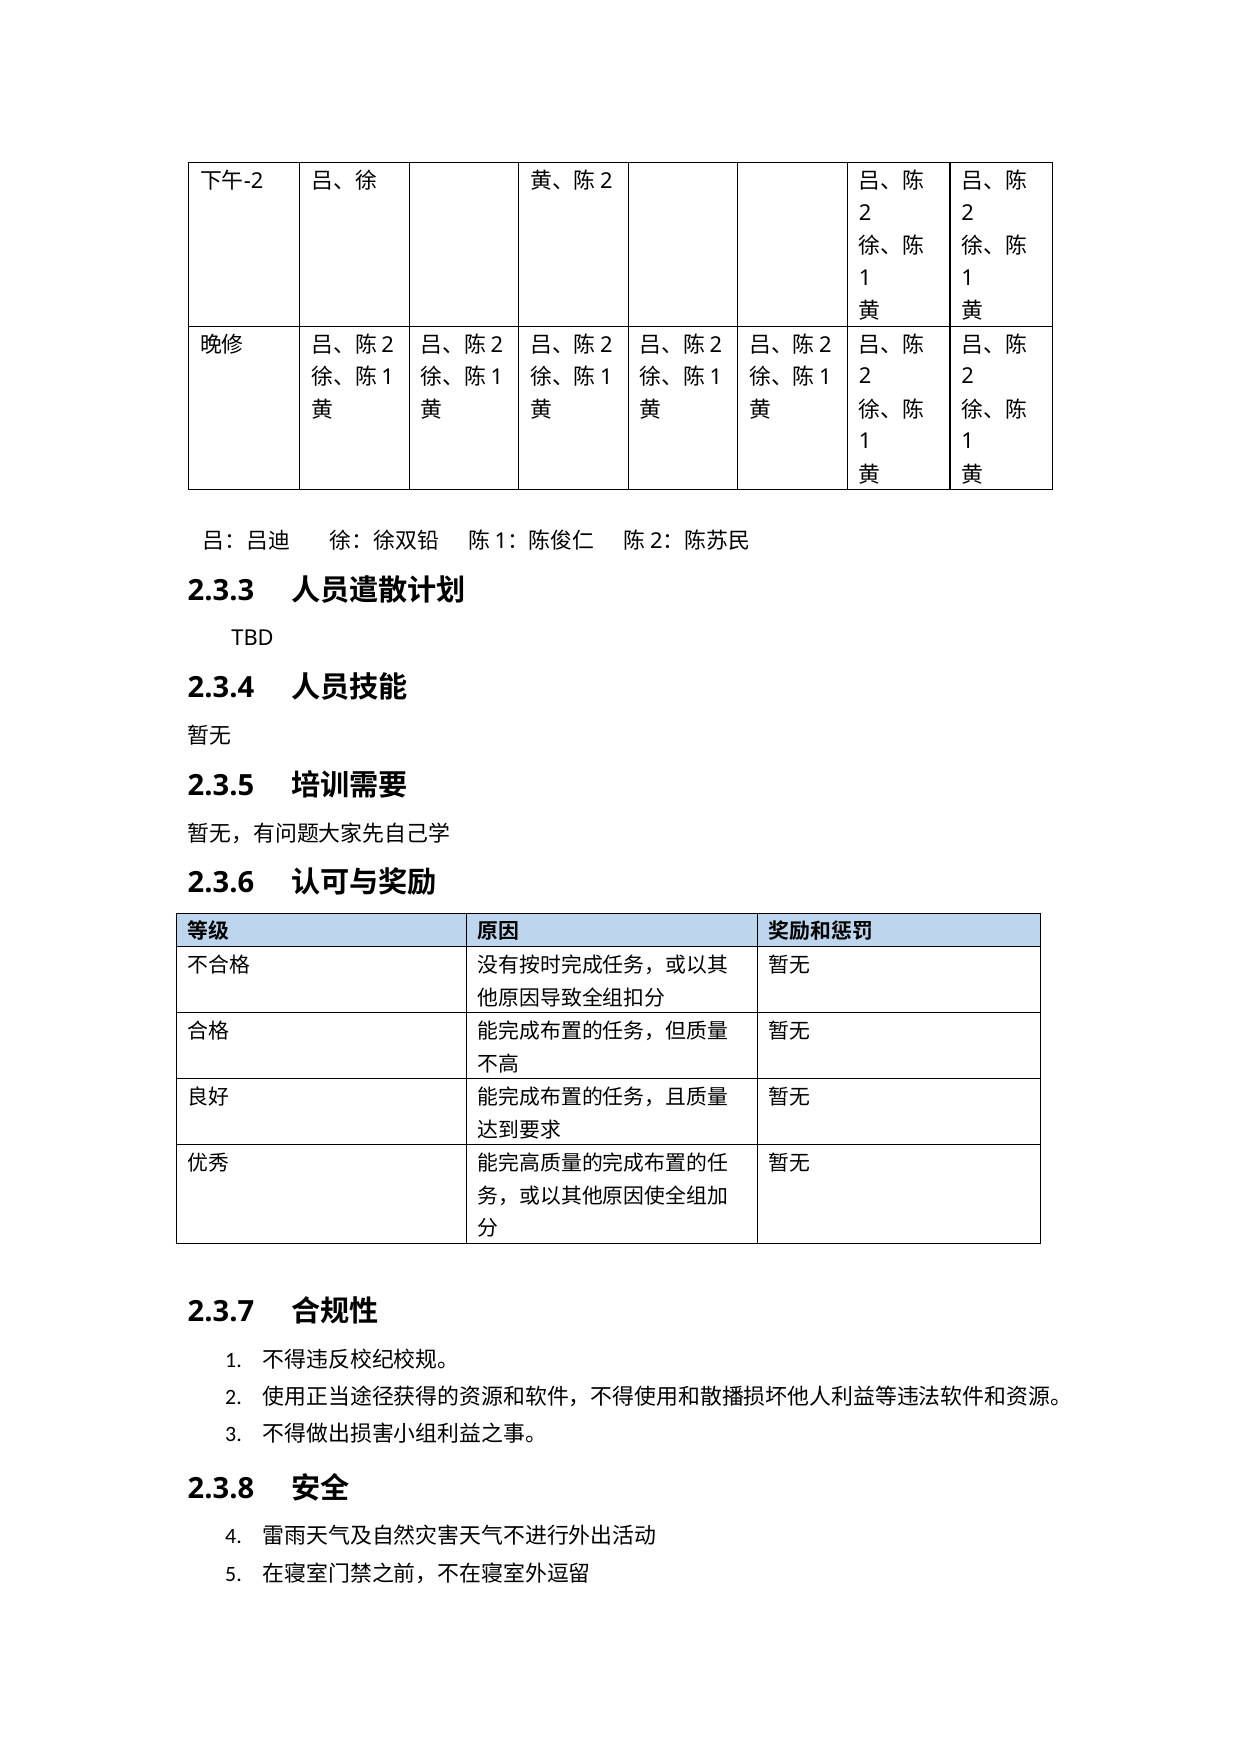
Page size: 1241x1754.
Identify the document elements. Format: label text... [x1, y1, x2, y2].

table_cell 吕、陈2 徐、陈1 黄 [410, 327, 518, 489]
list 在寝室门禁之前，不在寝室外逗留 [225, 1555, 1053, 1588]
table_header 奖励和惩罚 [758, 914, 1040, 946]
list 雷雨天气及自然灾害天气不进行外出活动 [225, 1518, 1053, 1550]
table_cell [629, 163, 737, 326]
table_cell 不合格 [177, 947, 466, 1012]
table_cell 能完高质量的完成布置的任务，或以其他原因使全组加分 [467, 1145, 757, 1243]
text 人员遣散计划 [187, 555, 1053, 620]
table_cell 优秀 [177, 1145, 466, 1243]
table_cell 晚修 [189, 327, 299, 489]
table_cell 暂无 [758, 1079, 1040, 1144]
table_cell 吕、陈2 徐、陈1 黄 [848, 327, 949, 489]
text 暂无 [187, 718, 1053, 750]
text 培训需要 [187, 750, 1053, 815]
table_header 原因 [467, 914, 757, 946]
text 暂无，有问题大家先自己学 [187, 815, 1053, 848]
text TBD [187, 620, 1053, 653]
table_cell 暂无 [758, 1145, 1040, 1243]
text 合规性 [187, 1276, 1053, 1341]
table_cell 没有按时完成任务，或以其他原因导致全组扣分 [467, 947, 757, 1012]
table_cell 合格 [177, 1013, 466, 1078]
table_cell 暂无 [758, 1013, 1040, 1078]
list 吕：吕迪 徐：徐双铅 陈1：陈俊仁 陈2：陈苏民 [187, 523, 1053, 555]
table_cell 吕、陈2 徐、陈1 黄 [951, 163, 1052, 326]
table_cell 黄、陈2 [519, 163, 628, 326]
text 认可与奖励 [187, 848, 1053, 913]
text 安全 [187, 1453, 1053, 1518]
list 使用正当途径获得的资源和软件，不得使用和散播损坏他人利益等违法软件和资源。 [225, 1378, 1053, 1411]
table_cell [410, 163, 518, 326]
table_cell 吕、陈2 徐、陈1 黄 [519, 327, 628, 489]
table_cell 吕、陈2 徐、陈1 黄 [629, 327, 737, 489]
table_cell 能完成布置的任务，但质量不高 [467, 1013, 757, 1078]
table_cell 吕、陈2 徐、陈1 黄 [951, 327, 1052, 489]
table_cell 下午-2 [189, 163, 299, 326]
list 不得做出损害小组利益之事。 [225, 1416, 1053, 1448]
table_header 等级 [177, 914, 466, 946]
table_cell 良好 [177, 1079, 466, 1144]
table_cell [738, 163, 847, 326]
text 人员技能 [187, 653, 1053, 718]
list 不得违反校纪校规。 [225, 1341, 1053, 1374]
table_cell 吕、徐 [300, 163, 409, 326]
table_cell 吕、陈2 徐、陈1 黄 [300, 327, 409, 489]
table_cell 吕、陈2 徐、陈1 黄 [848, 163, 949, 326]
table_cell 暂无 [758, 947, 1040, 1012]
table_cell 能完成布置的任务，且质量达到要求 [467, 1079, 757, 1144]
table_cell 吕、陈2 徐、陈1 黄 [738, 327, 847, 489]
